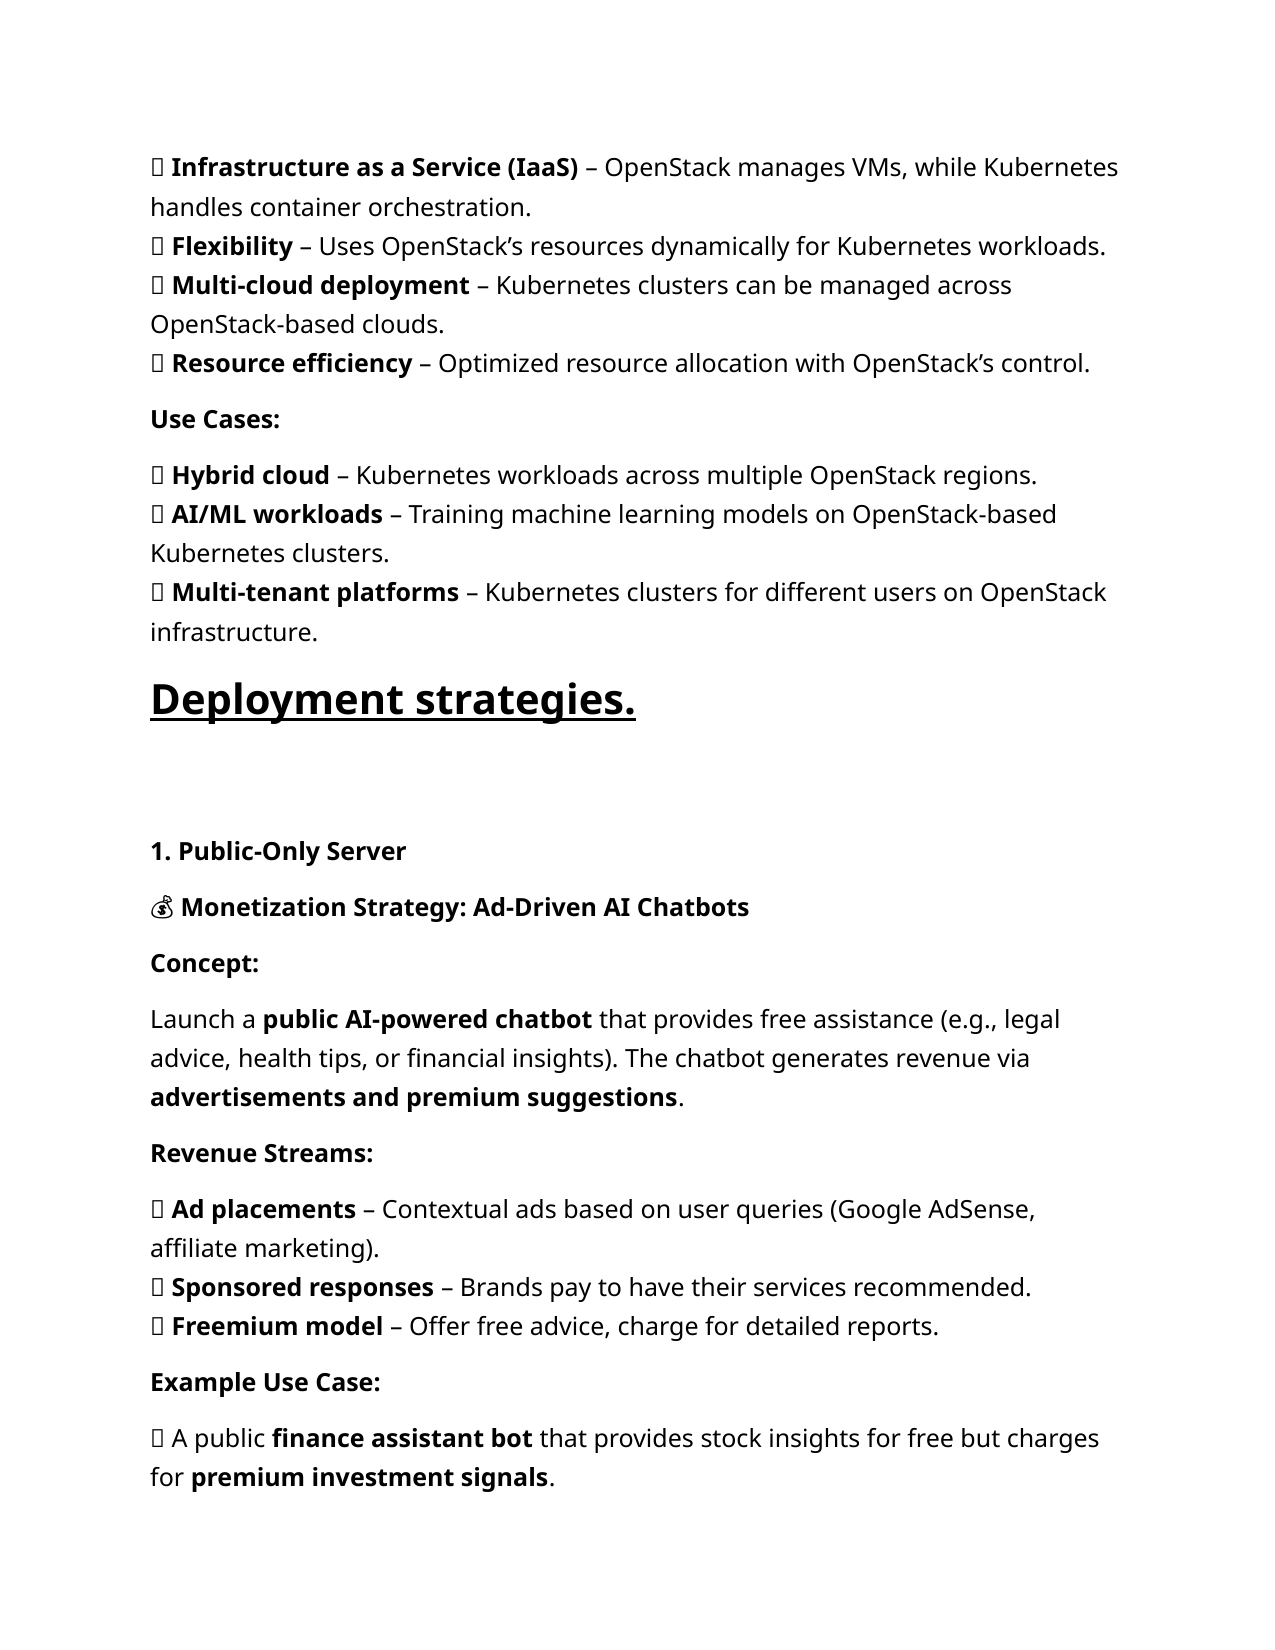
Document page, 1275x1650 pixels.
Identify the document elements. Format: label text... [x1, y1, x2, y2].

text Revenue Streams: [150, 1135, 1125, 1169]
text ✅ Infrastructure as a Service (IaaS) – OpenStack manages VMs, while Kubernetes handles container orchestration. ✅ Flexibility – Uses OpenStack’s resources dynamically for Kubernetes workloads. ✅ Multi-cloud deployment – Kubernetes clusters can be managed across OpenStack-based clouds. ✅ Resource efficiency – Optimized resource allocation with OpenStack’s control. [150, 150, 1125, 380]
text 🚀 A public finance assistant bot that provides stock insights for free but charges for premium investment signals. [150, 1420, 1125, 1494]
text 1. Public-Only Server [150, 834, 1125, 868]
text 🔹 Ad placements – Contextual ads based on user queries (Google AdSense, affiliate marketing). 🔹 Sponsored responses – Brands pay to have their services recommended. 🔹 Freemium model – Offer free advice, charge for detailed reports. [150, 1191, 1125, 1343]
text Launch a public AI-powered chatbot that provides free assistance (e.g., legal advice, health tips, or financial insights). The chatbot generates revenue via advertisements and premium suggestions. [150, 1001, 1125, 1114]
text Use Cases: [150, 402, 1125, 436]
text Deployment strategies. [150, 670, 1125, 727]
text 💰 Monetization Strategy: Ad-Driven AI Chatbots [150, 889, 1125, 924]
text Example Use Case: [150, 1364, 1125, 1399]
text Concept: [150, 945, 1125, 979]
text 🔹 Hybrid cloud – Kubernetes workloads across multiple OpenStack regions. 🔹 AI/ML workloads – Training machine learning models on OpenStack-based Kubernetes clusters. 🔹 Multi-tenant platforms – Kubernetes clusters for different users on OpenStack infrastructure. [150, 457, 1125, 648]
